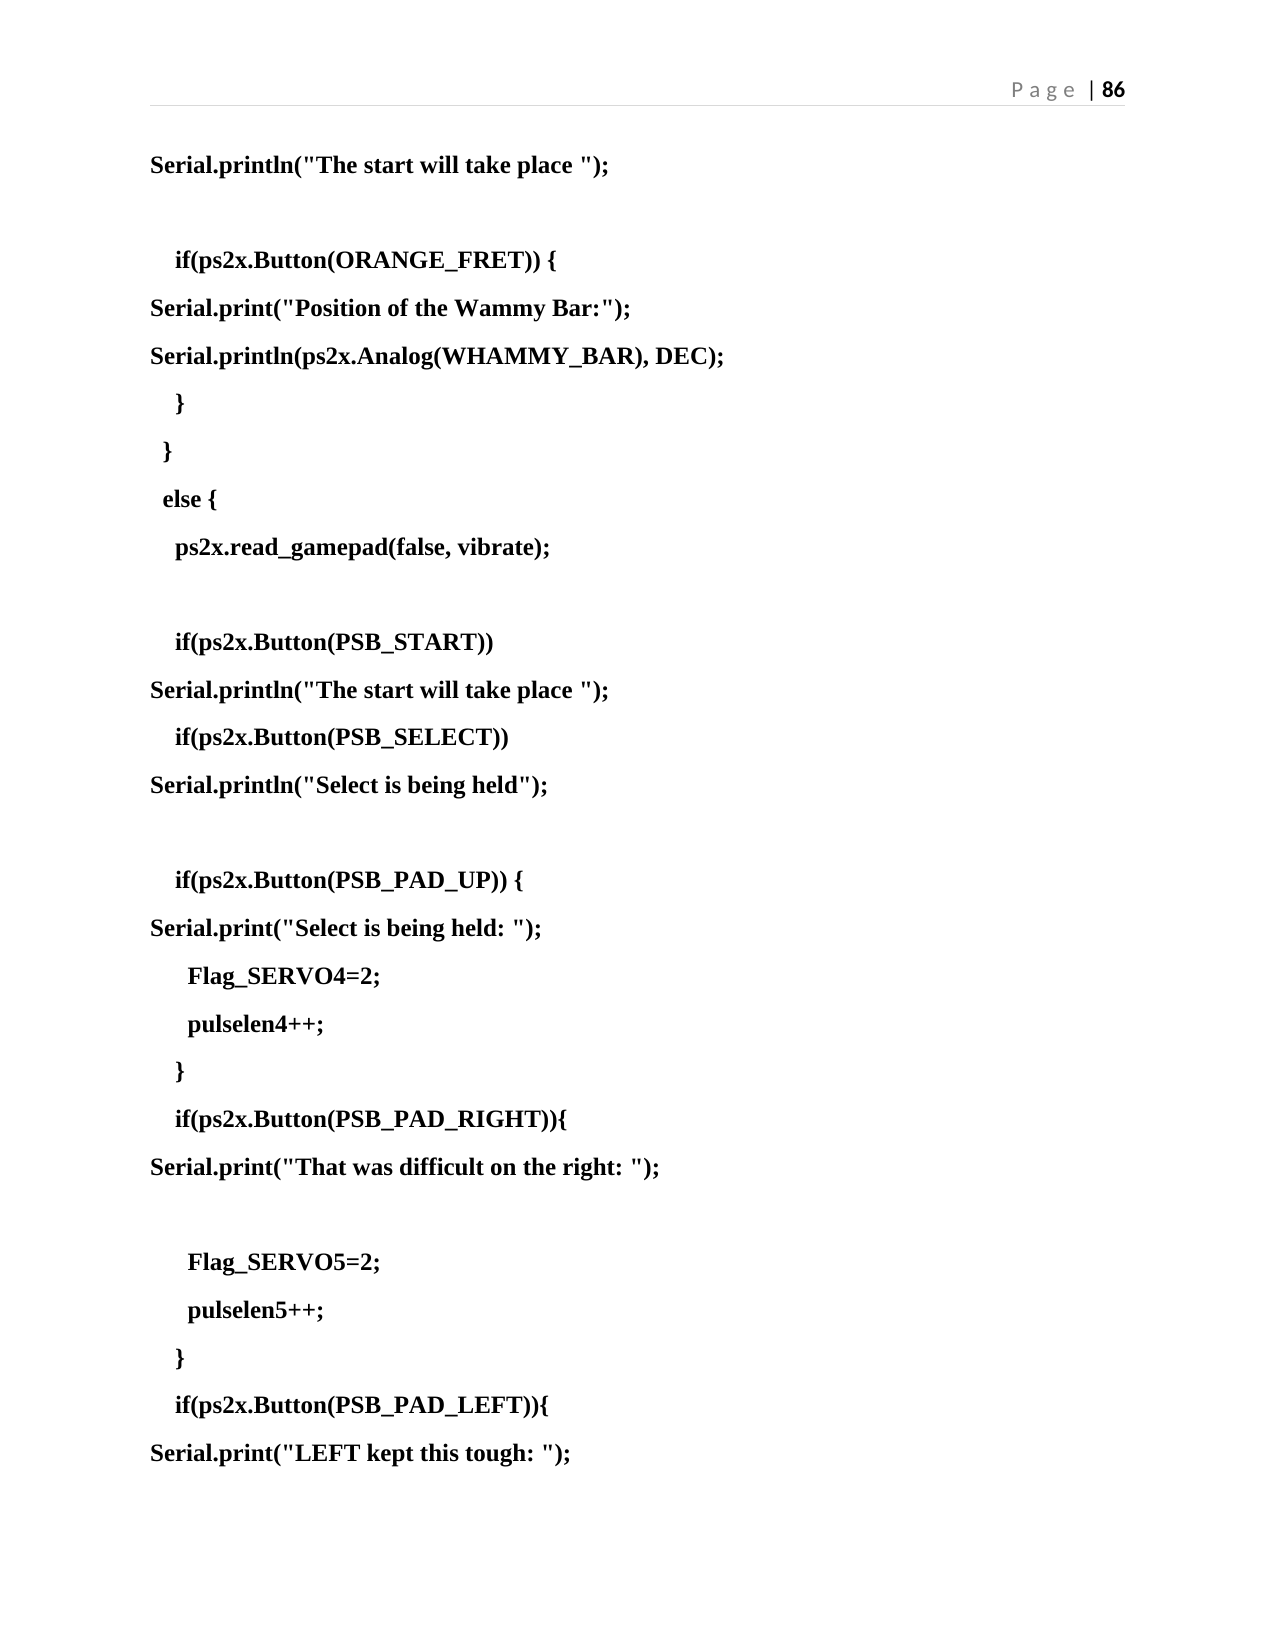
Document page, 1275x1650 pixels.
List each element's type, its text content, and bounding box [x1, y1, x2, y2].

text Serial.print("LEFT kept this tough: "); [150, 1438, 1125, 1467]
text if(ps2x.Button(PSB_PAD_LEFT)){ [150, 1390, 1125, 1419]
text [150, 150, 1125, 179]
text } [150, 436, 1125, 465]
text } [150, 388, 1125, 417]
text } [150, 1056, 1125, 1085]
text Serial.println("Select is being held"); [150, 770, 1125, 799]
text if(ps2x.Button(PSB_SELECT)) [150, 722, 1125, 751]
text Serial.print("That was difficult on the right: "); [150, 1152, 1125, 1181]
text Flag_SERVO5=2; [150, 1247, 1125, 1276]
text if(ps2x.Button(PSB_START)) [150, 627, 1125, 656]
text Flag_SERVO4=2; [150, 961, 1125, 990]
text Serial.println(ps2x.Analog(WHAMMY_BAR), DEC); [150, 341, 1125, 369]
text ps2x.read_gamepad(false, vibrate); [150, 532, 1125, 560]
text pulselen4++; [150, 1009, 1125, 1037]
text else { [150, 484, 1125, 513]
text Serial.println("The start will take place "); [150, 675, 1125, 703]
text Serial.print("Select is being held: "); [150, 913, 1125, 942]
text Serial.print("Position of the Wammy Bar:"); [150, 293, 1125, 322]
text if(ps2x.Button(PSB_PAD_UP)) { [150, 866, 1125, 894]
text pulselen5++; [150, 1295, 1125, 1324]
text if(ps2x.Button(PSB_PAD_RIGHT)){ [150, 1104, 1125, 1133]
text if(ps2x.Button(ORANGE_FRET)) { [150, 245, 1125, 274]
text } [150, 1343, 1125, 1371]
